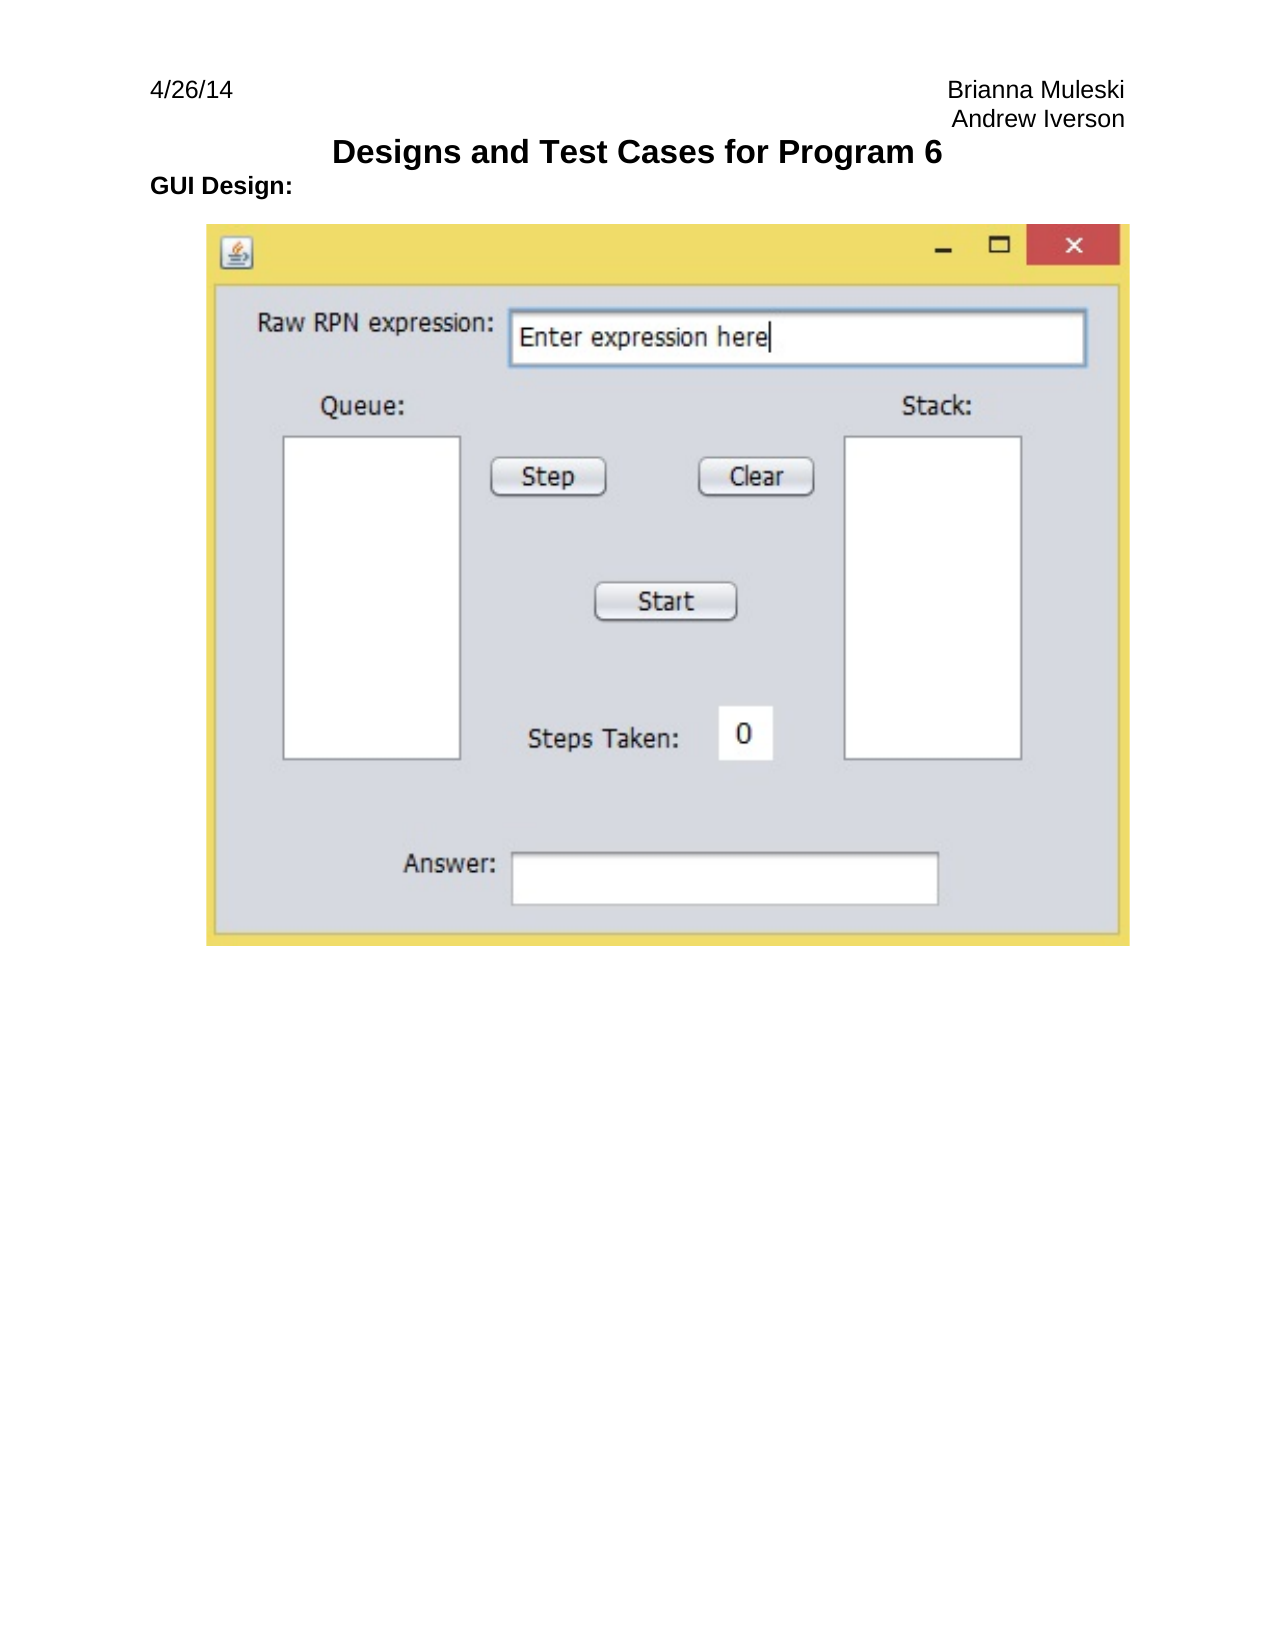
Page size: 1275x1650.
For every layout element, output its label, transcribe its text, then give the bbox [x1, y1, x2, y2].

text GUI Design: [150, 171, 1125, 200]
picture [204, 224, 1129, 944]
